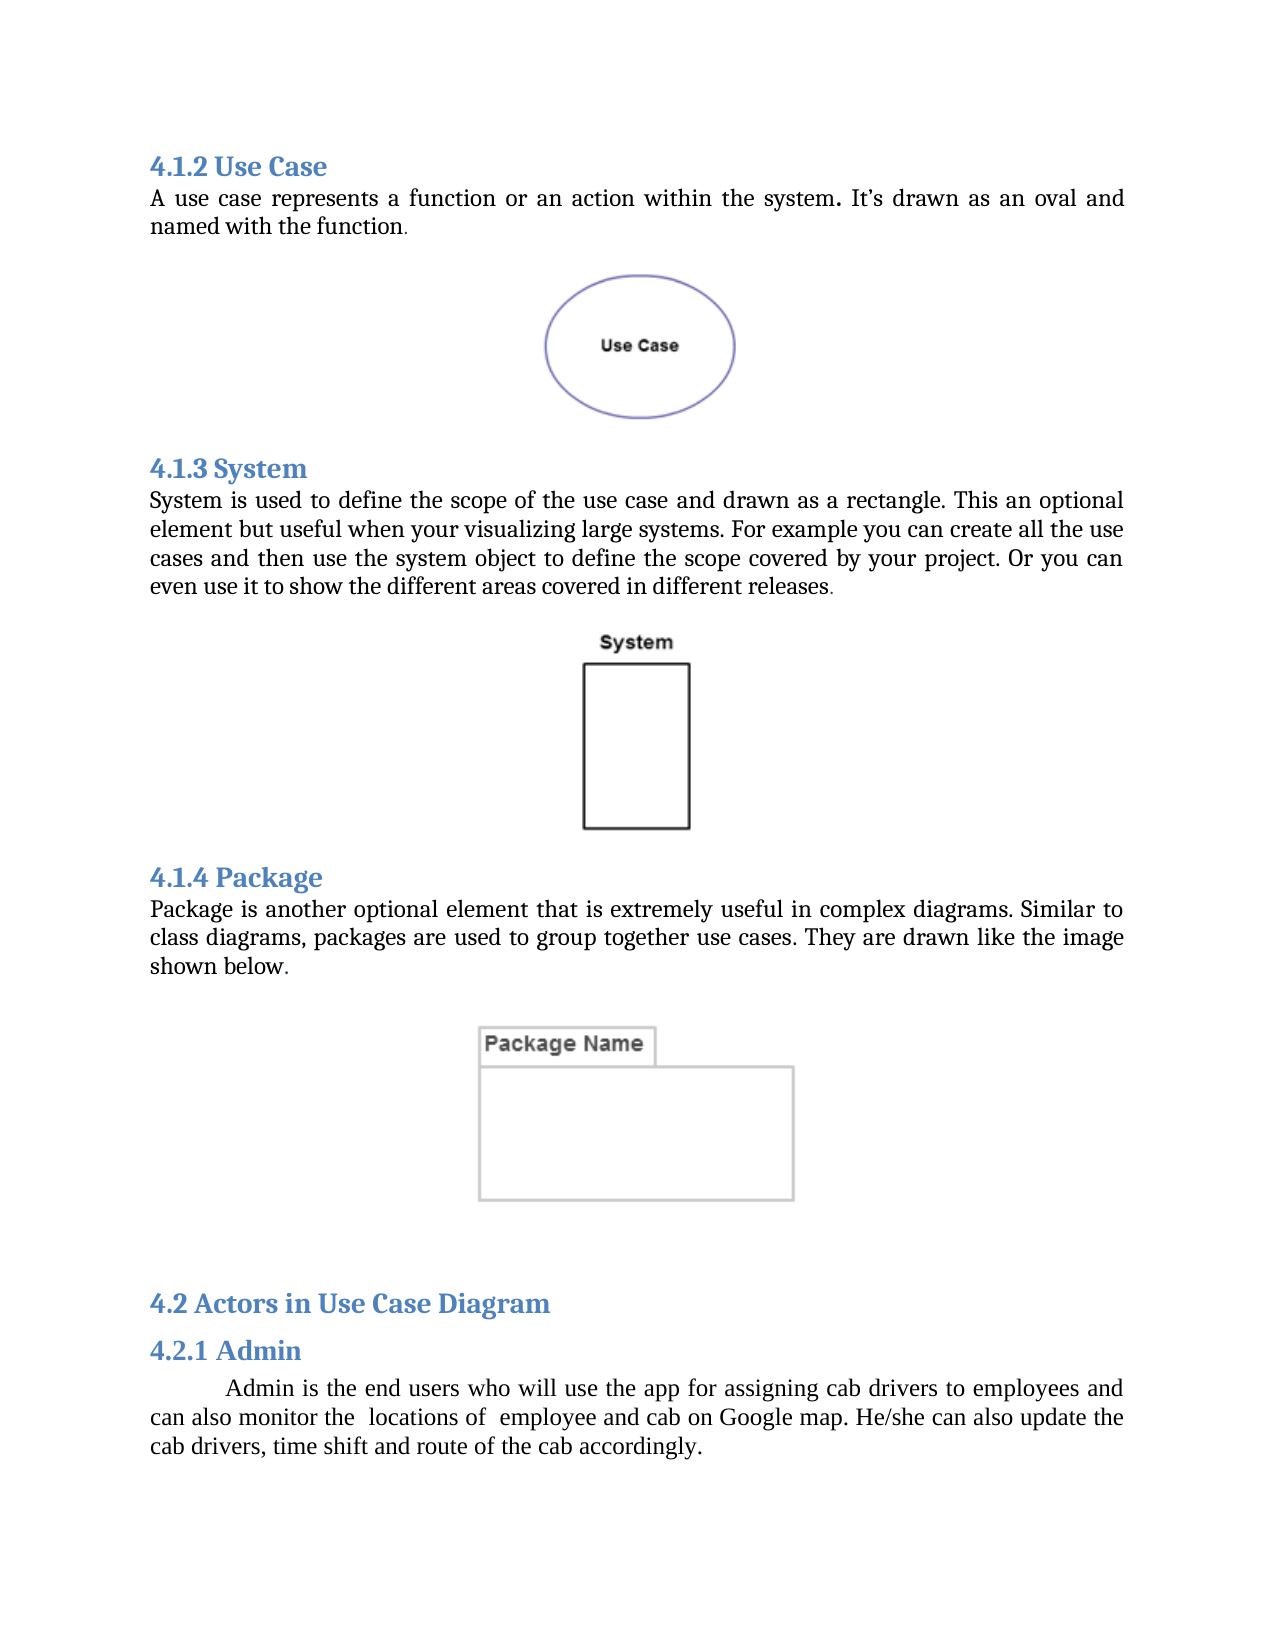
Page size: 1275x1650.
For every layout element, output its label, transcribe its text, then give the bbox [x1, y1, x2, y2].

picture [461, 1010, 814, 1221]
picture [528, 270, 747, 424]
subtitle 4.2 Actors in Use Case Diagram [150, 1287, 1125, 1321]
subtitle 4.1.4 Package [150, 861, 1125, 894]
subtitle 4.1.2 Use Case [150, 150, 1125, 183]
picture [581, 630, 694, 832]
subtitle Package is another optional element that is extremely useful in complex diagrams. Similar to class diagrams, packages are used to group together use cases. They are drawn like the image shown below. [150, 894, 1125, 981]
subtitle A use case represents a function or an action within the system. It’s drawn as an oval and named with the function. [150, 183, 1125, 241]
subtitle 4.2.1 Admin [150, 1333, 1125, 1367]
subtitle System is used to define the scope of the use case and drawn as a rectangle. This an optional element but useful when your visualizing large systems. For example you can create all the use cases and then use the system object to define the scope covered by your project. Or you can even use it to show the different areas covered in different releases. [150, 486, 1125, 601]
text Admin is the end users who will use the app for assigning cab drivers to employees and can also monitor the locations of employee and cab on Google map. He/she can also update the cab drivers, time shift and route of the cab accordingly. [150, 1373, 1125, 1459]
subtitle 4.1.3 System [150, 452, 1125, 486]
